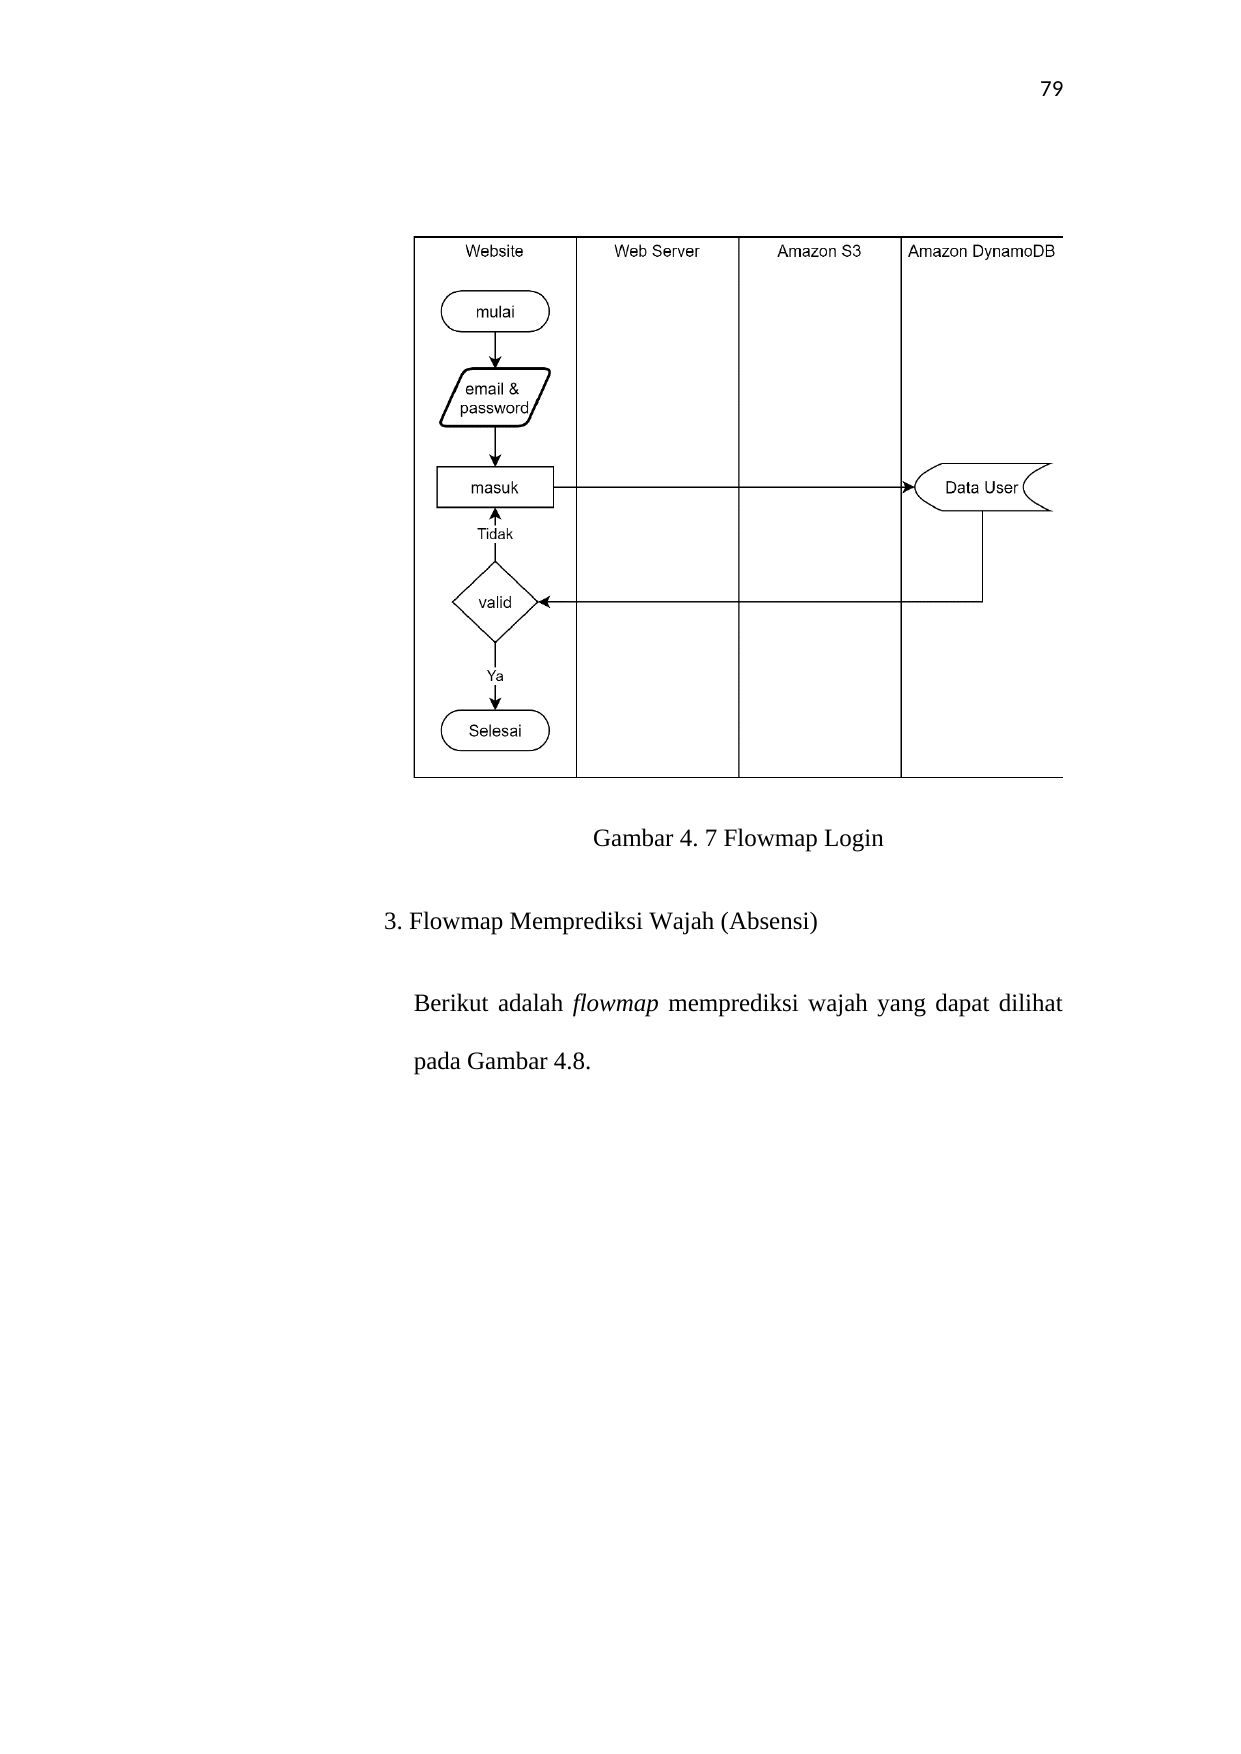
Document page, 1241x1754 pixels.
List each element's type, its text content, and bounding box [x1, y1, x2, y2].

list Berikut adalah flowmap memprediksi wajah yang dapat dilihat pada Gambar 4.8. [413, 988, 1063, 1074]
picture [413, 236, 1063, 778]
text Gambar 4. 7 Flowmap Login [413, 823, 1063, 852]
text Flowmap Memprediksi Wajah (Absensi) [384, 906, 1063, 934]
